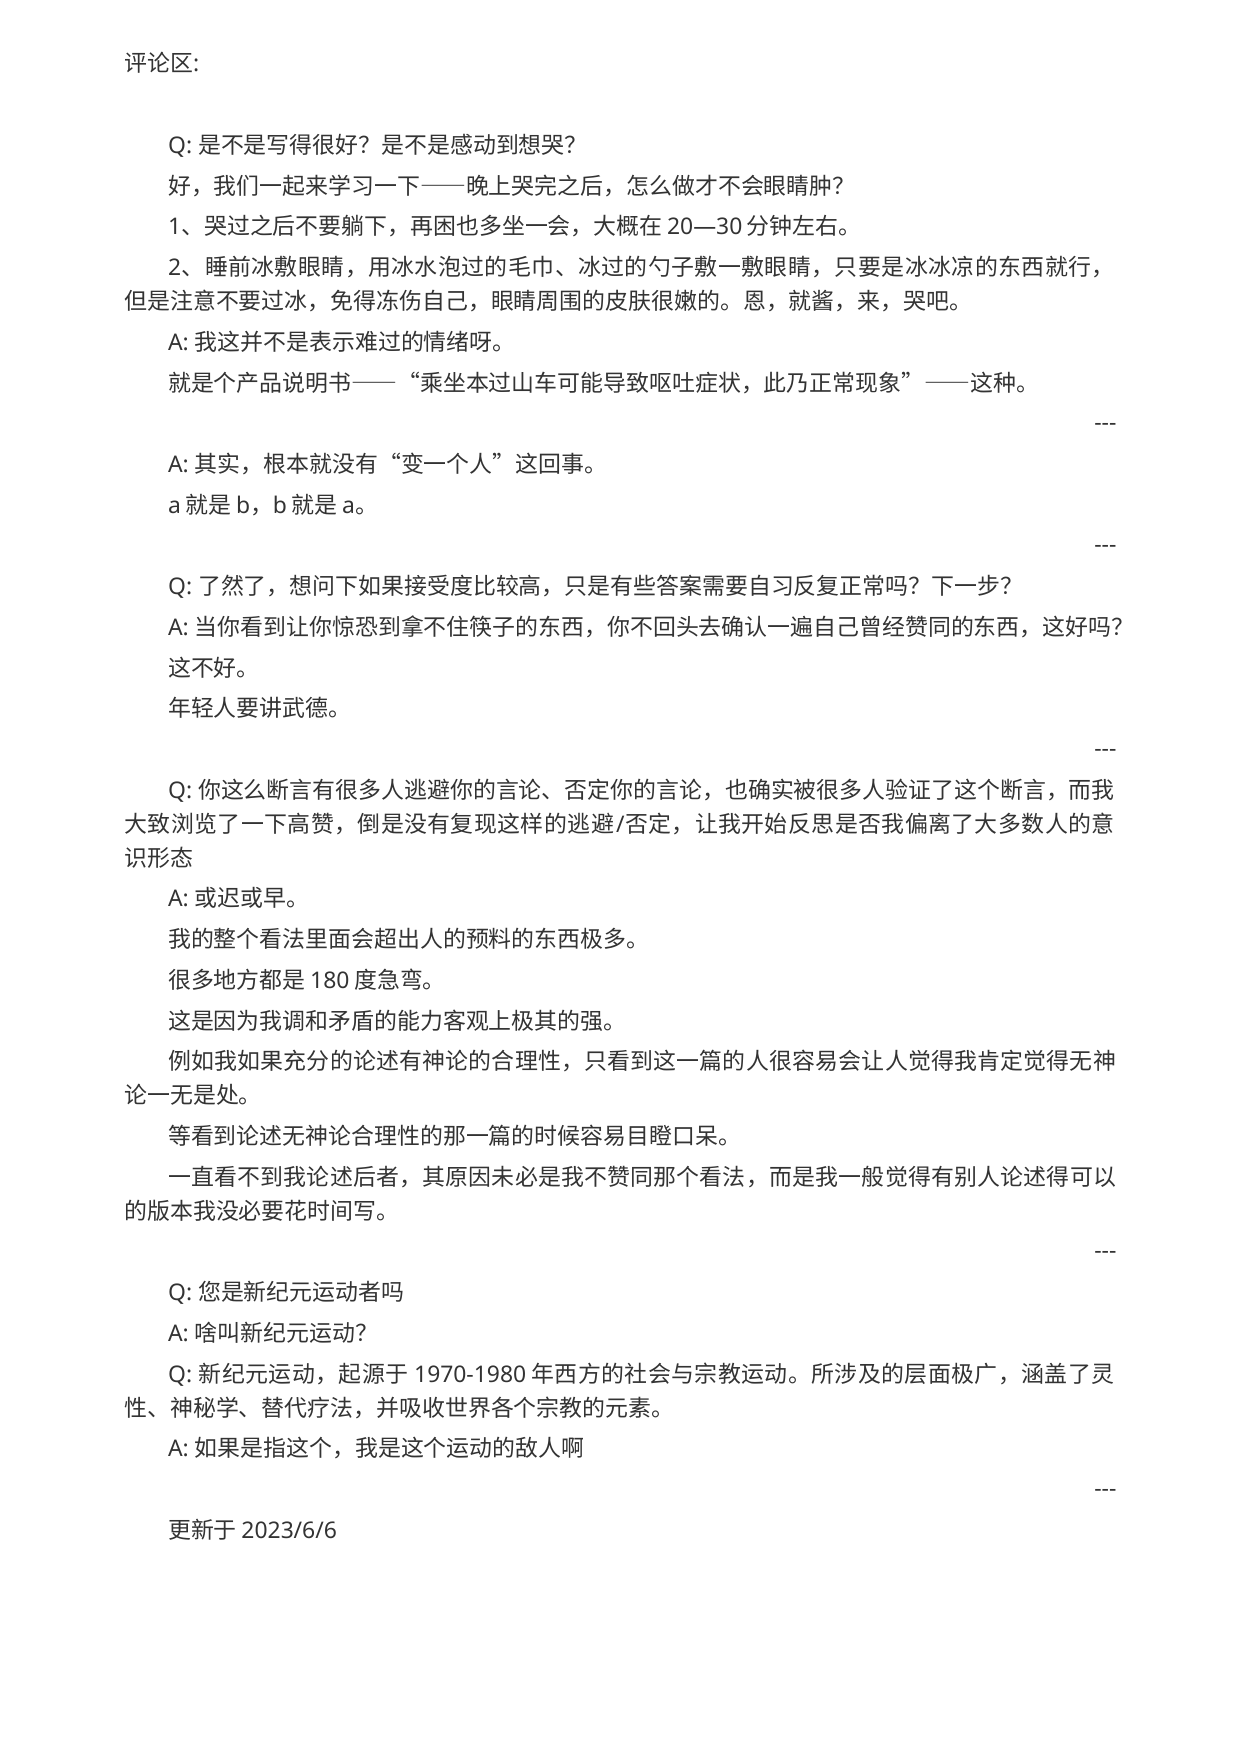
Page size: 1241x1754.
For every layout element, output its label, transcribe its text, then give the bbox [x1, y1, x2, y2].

text 这是因为我调和矛盾的能力客观上极其的强。 [124, 1002, 1116, 1036]
text A: 或迟或早。 [124, 880, 1116, 914]
text 例如我如果充分的论述有神论的合理性，只看到这一篇的人很容易会让人觉得我肯定觉得无神论一无是处。 [124, 1043, 1116, 1111]
text A: 当你看到让你惊恐到拿不住筷子的东西，你不回头去确认一遍自己曾经赞同的东西，这好吗？ [124, 608, 1116, 642]
text 年轻人要讲武德。 [124, 690, 1116, 724]
text --- [124, 405, 1116, 439]
text A: 其实，根本就没有“变一个人”这回事。 [124, 446, 1116, 479]
text Q: 是不是写得很好？是不是感动到想哭？ [124, 126, 1116, 160]
text Q: 您是新纪元运动者吗 [124, 1274, 1116, 1308]
text --- [124, 527, 1116, 561]
text Q: 你这么断言有很多人逃避你的言论、否定你的言论，也确实被很多人验证了这个断言，而我大致浏览了一下高赞，倒是没有复现这样的逃避/否定，让我开始反思是否我偏离了大多数人的意识形态 [124, 771, 1116, 873]
text 一直看不到我论述后者，其原因未必是我不赞同那个看法，而是我一般觉得有别人论述得可以的版本我没必要花时间写。 [124, 1158, 1116, 1226]
text Q: 新纪元运动，起源于1970-1980年西方的社会与宗教运动。所涉及的层面极广，涵盖了灵性、神秘学、替代疗法，并吸收世界各个宗教的元素。 [124, 1355, 1116, 1423]
text 等看到论述无神论合理性的那一篇的时候容易目瞪口呆。 [124, 1118, 1116, 1152]
text 就是个产品说明书——“乘坐本过山车可能导致呕吐症状，此乃正常现象”——这种。 [124, 364, 1116, 398]
text A: 如果是指这个，我是这个运动的敌人啊 [124, 1430, 1116, 1464]
text --- [124, 731, 1116, 764]
text A: 我这并不是表示难过的情绪呀。 [124, 323, 1116, 357]
text 好，我们一起来学习一下——晚上哭完之后，怎么做才不会眼睛肿？ [124, 167, 1116, 201]
text a就是b，b就是a。 [124, 486, 1116, 520]
text Q: 了然了，想问下如果接受度比较高，只是有些答案需要自习反复正常吗？下一步？ [124, 568, 1116, 602]
text A: 啥叫新纪元运动？ [124, 1314, 1116, 1348]
text 评论区: [124, 45, 1116, 79]
text 1、哭过之后不要躺下，再困也多坐一会，大概在20—30分钟左右。 [124, 208, 1116, 242]
text 很多地方都是180度急弯。 [124, 961, 1116, 995]
text 更新于2023/6/6 [124, 1511, 1116, 1545]
text 我的整个看法里面会超出人的预料的东西极多。 [124, 921, 1116, 955]
text --- [124, 1471, 1116, 1504]
text 2、睡前冰敷眼睛，用冰水泡过的毛巾、冰过的勺子敷一敷眼睛，只要是冰冰凉的东西就行，但是注意不要过冰，免得冻伤自己，眼睛周围的皮肤很嫩的。恩，就酱，来，哭吧。 [124, 249, 1116, 317]
text 这不好。 [124, 649, 1116, 683]
text --- [124, 1233, 1116, 1267]
